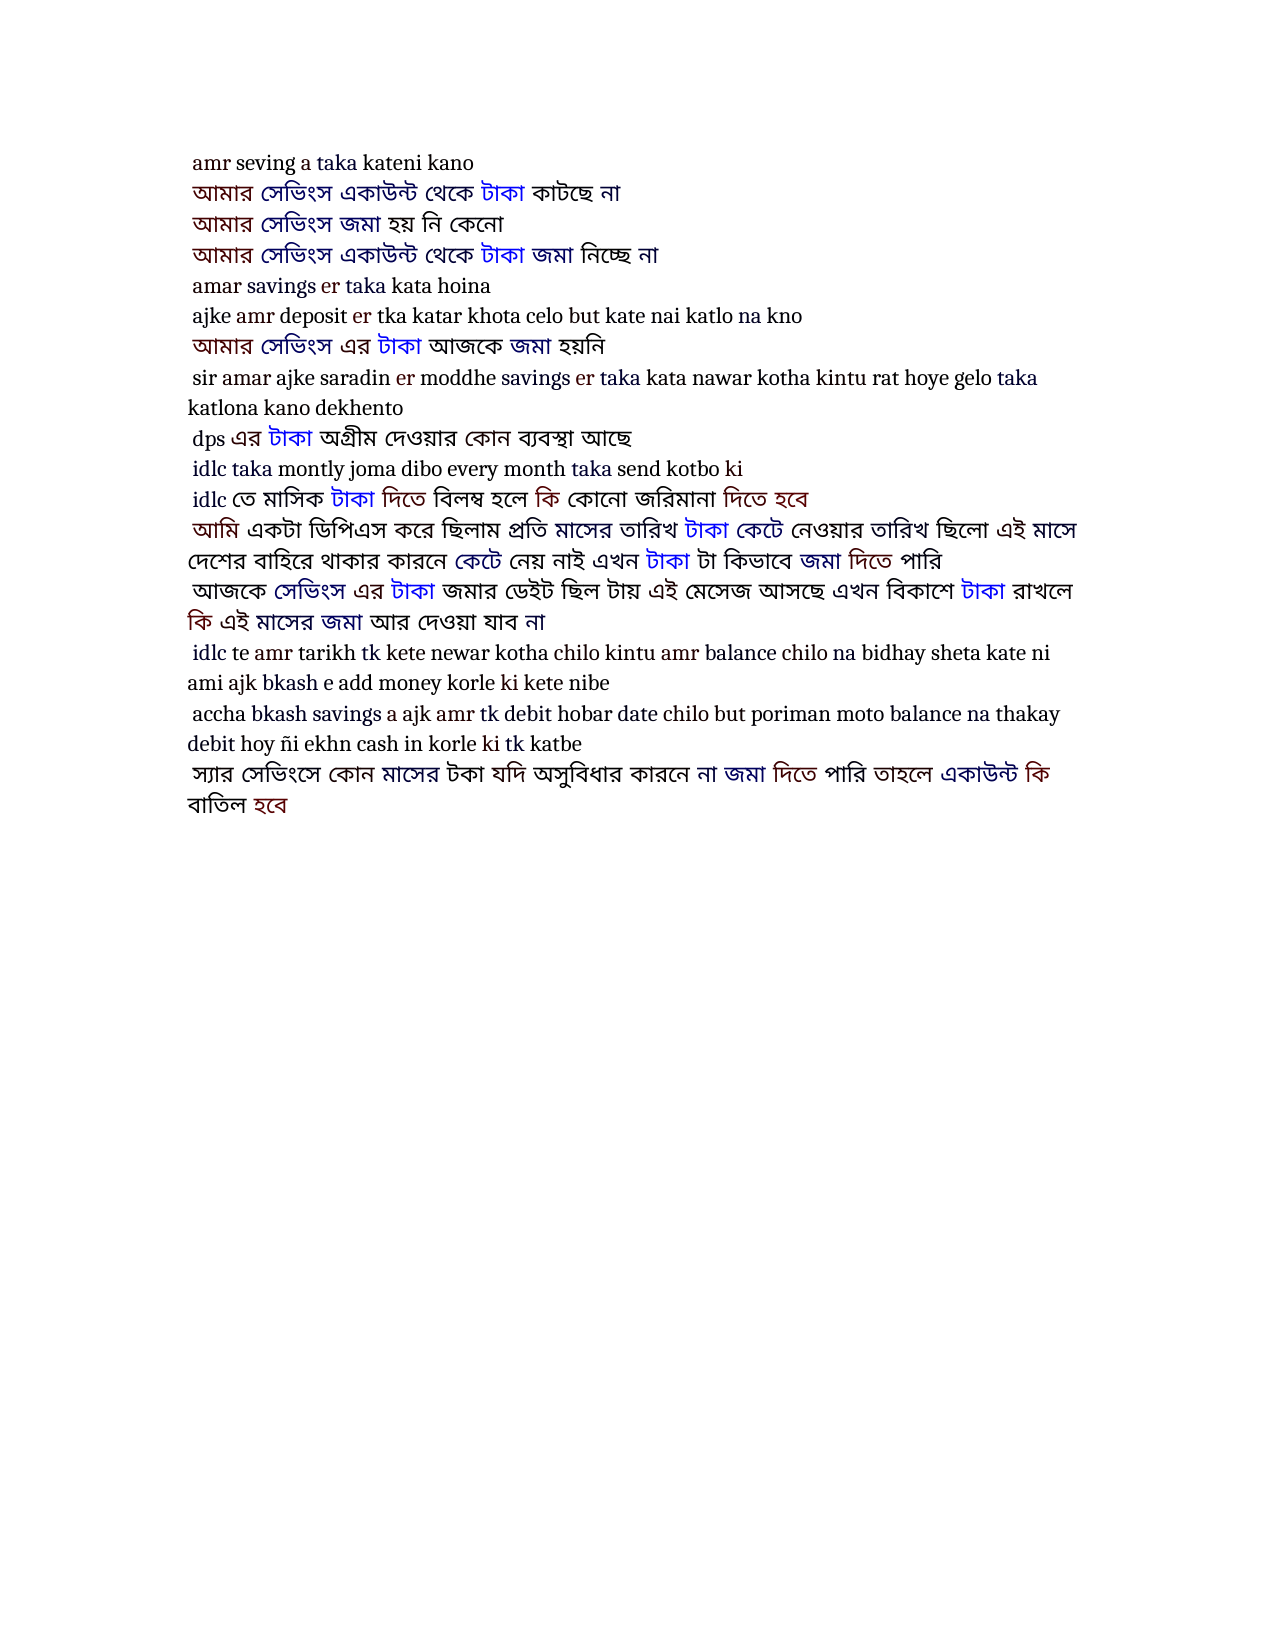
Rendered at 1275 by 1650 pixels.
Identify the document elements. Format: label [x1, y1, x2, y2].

text [187, 150, 1087, 849]
